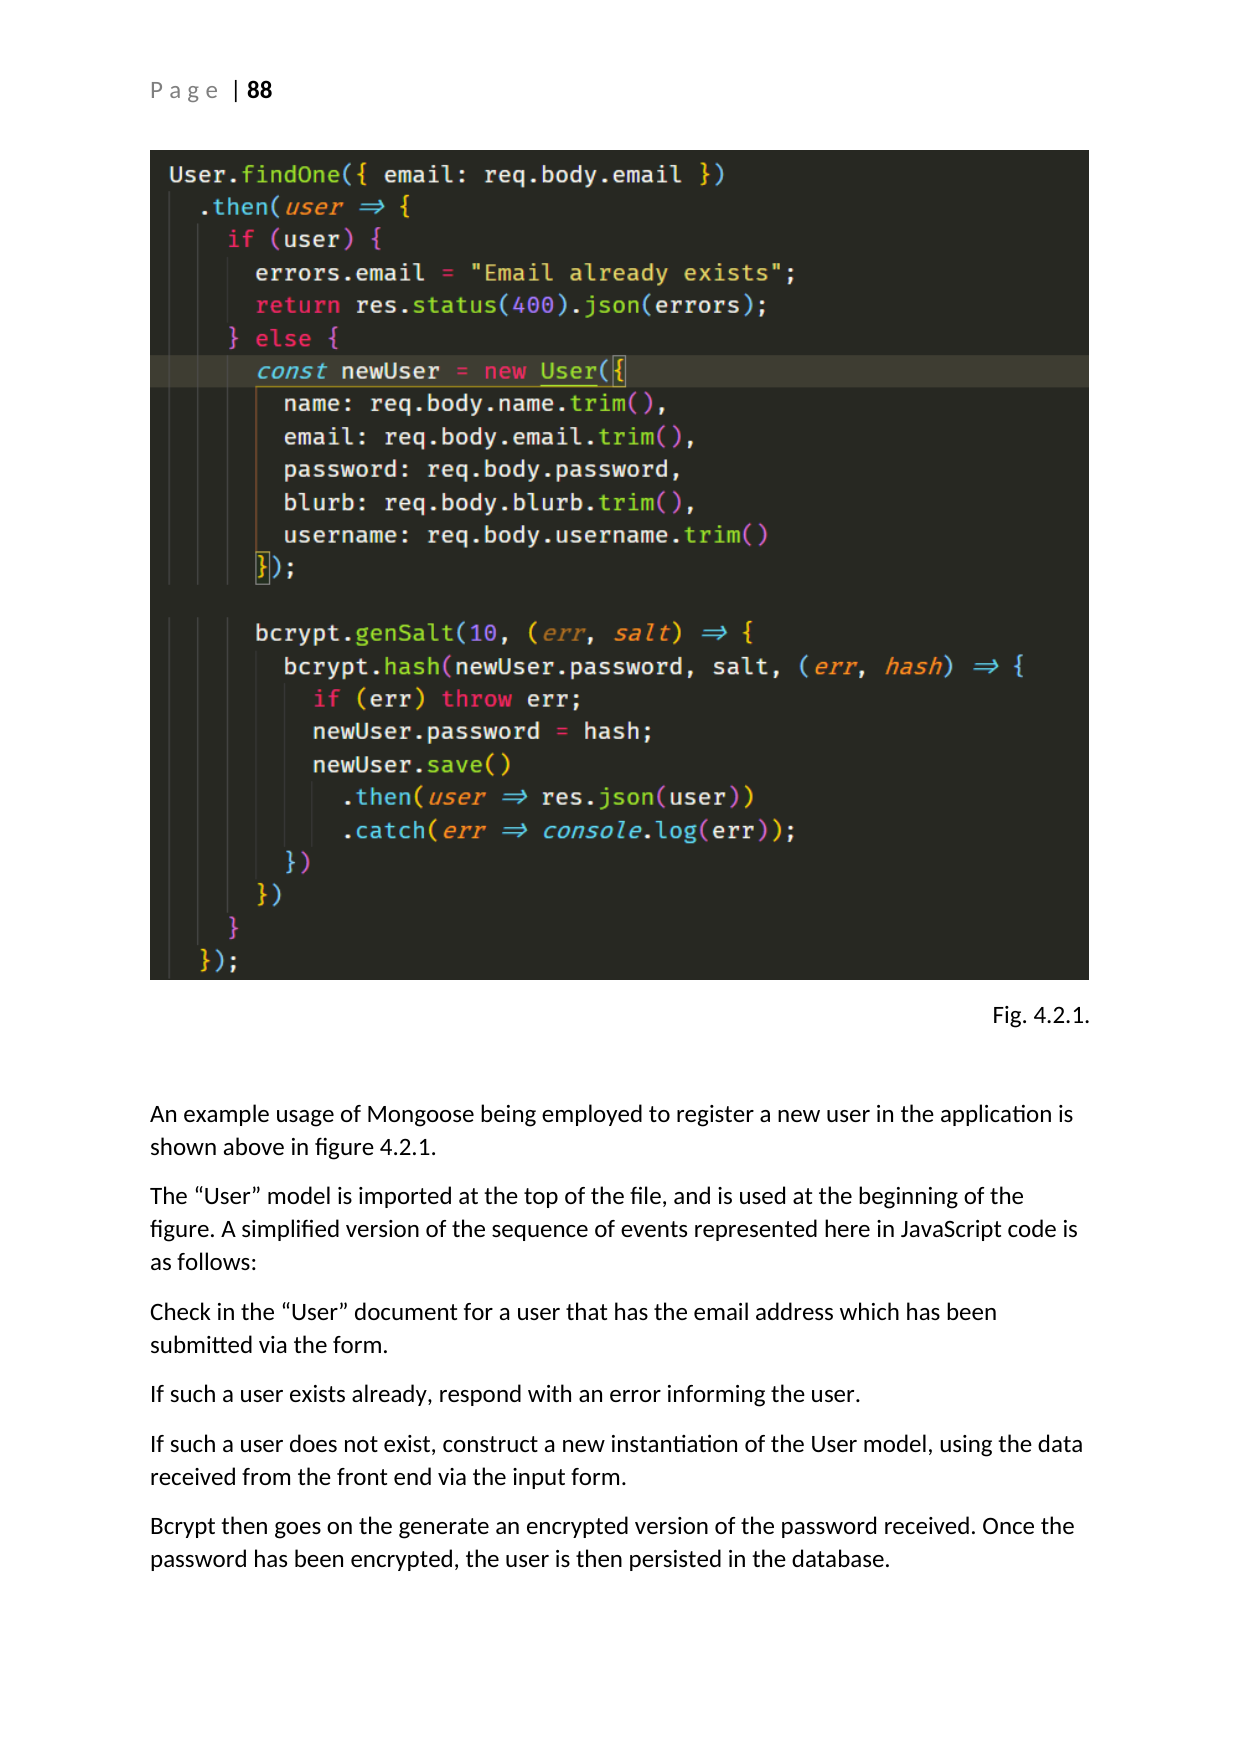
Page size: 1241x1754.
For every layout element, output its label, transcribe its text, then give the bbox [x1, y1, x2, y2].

text Check in the “User” document for a user that has the email address which has been submitted via the form. [150, 1296, 1090, 1359]
text If such a user exists already, respond with an error informing the user. [150, 1378, 1090, 1409]
text An example usage of Mongoose being employed to register a new user in the application is shown above in figure 4.2.1. [150, 1098, 1090, 1161]
text If such a user does not exist, construct a new instantiation of the User model, using the data received from the front end via the input form. [150, 1428, 1090, 1491]
text Fig. 4.2.1. [150, 999, 1090, 1029]
picture [150, 150, 1089, 980]
text Bcrypt then goes on the generate an encrypted version of the password received. Once the password has been encrypted, the user is then persisted in the database. [150, 1510, 1090, 1574]
text The “User” model is imported at the top of the file, and is used at the beginning of the figure. A simplified version of the sequence of events represented here in JavaScript code is as follows: [150, 1180, 1090, 1277]
